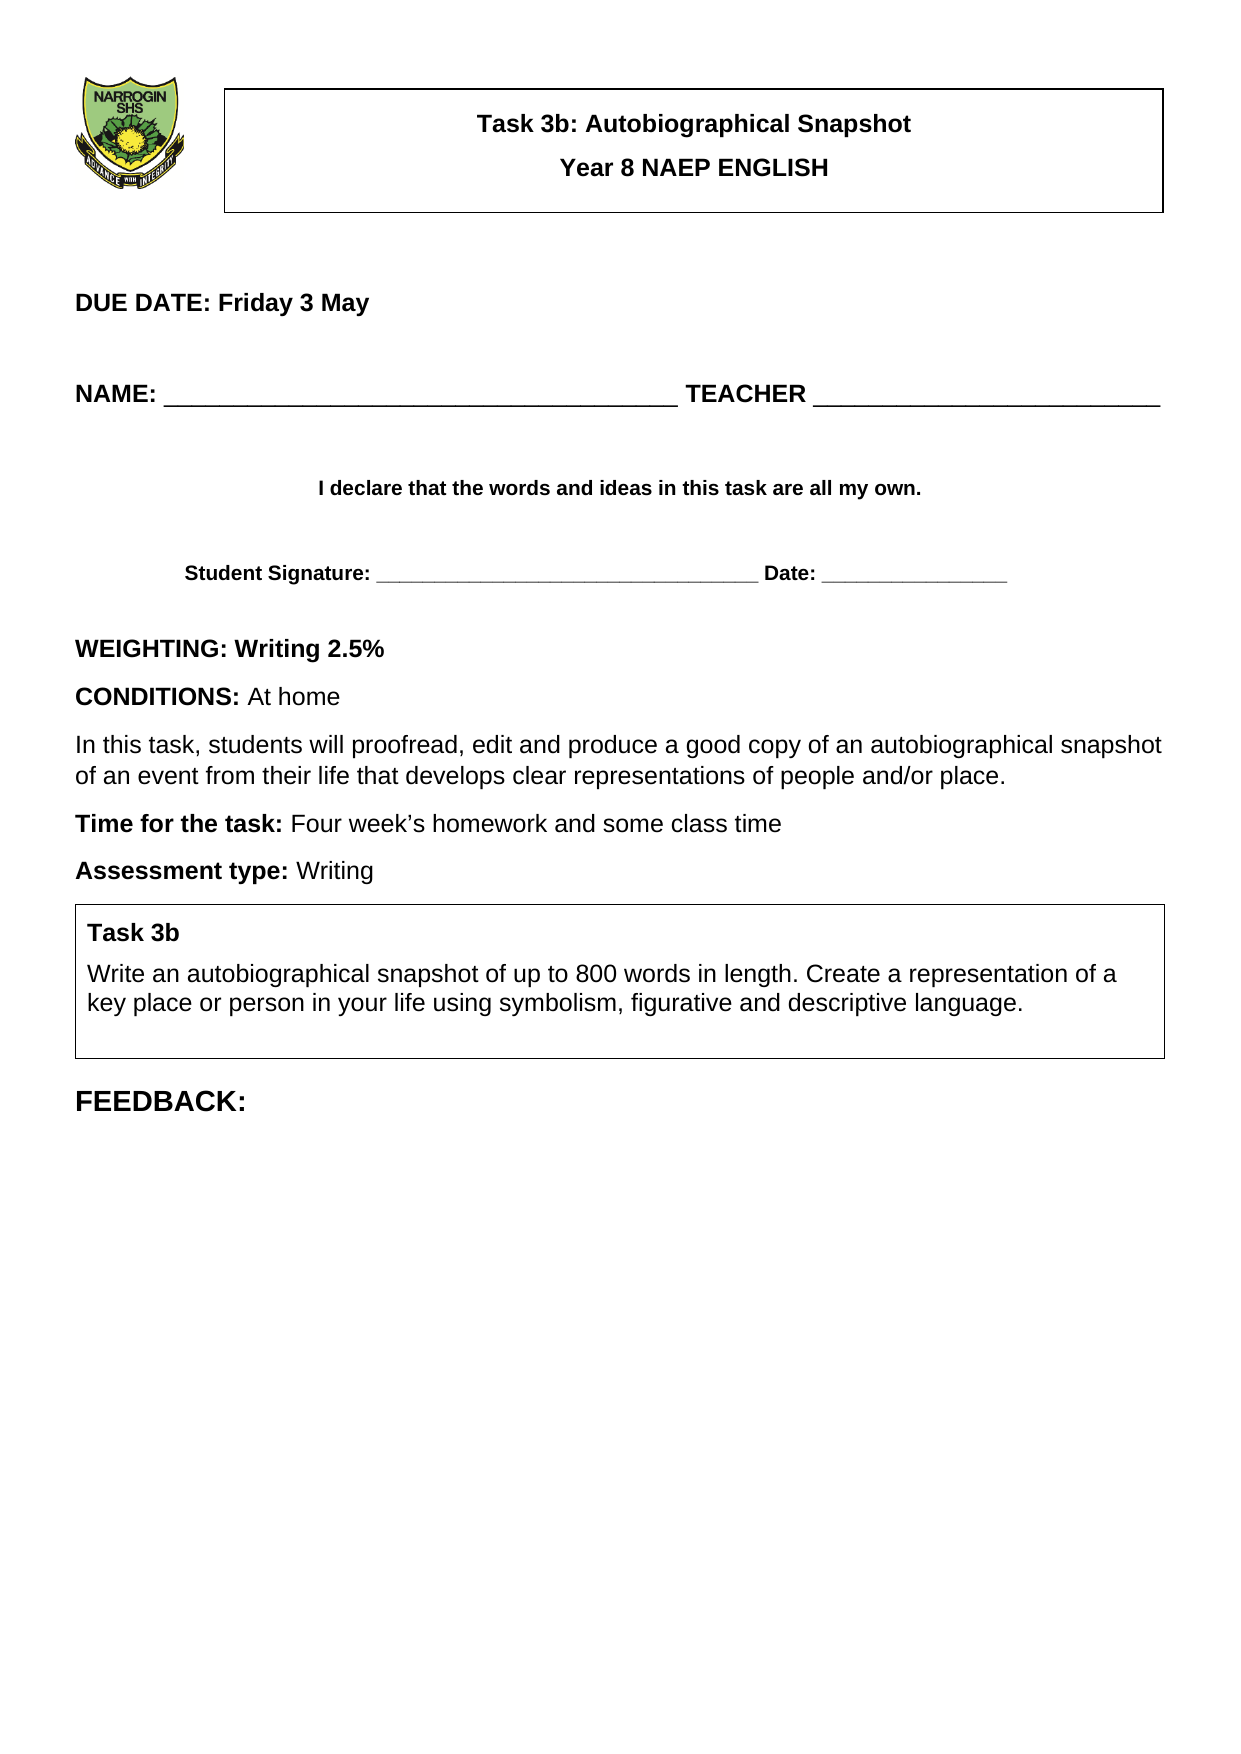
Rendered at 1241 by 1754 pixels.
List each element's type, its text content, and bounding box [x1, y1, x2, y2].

picture [75, 75, 184, 189]
table_header Task 3b Write an autobiographical snapshot of up to 800 words in length. Create a representation of a key place or person in your life using symbolism, figurative and descriptive language. [76, 905, 1164, 1058]
text Time for the task: Four week’s homework and some class time [75, 809, 1165, 837]
text In this task, students will proofread, edit and produce a good copy of an autobiographical snapshot of an event from their life that develops clear representations of people and/or place. [75, 730, 1165, 790]
text I declare that the words and ideas in this task are all my own. [75, 476, 1165, 500]
text Student Signature: _________________________________ Date: ________________ [75, 561, 1165, 585]
text CONDITIONS: At home [75, 682, 1165, 711]
text NAME: _____________________________________ TEACHER _________________________ [75, 379, 1165, 408]
text DUE DATE: Friday 3 May [75, 288, 1165, 317]
text Assessment type: Writing [75, 856, 1165, 885]
text WEIGHTING: Writing 2.5% [75, 634, 1165, 663]
text FEEDBACK: [75, 1084, 1165, 1117]
